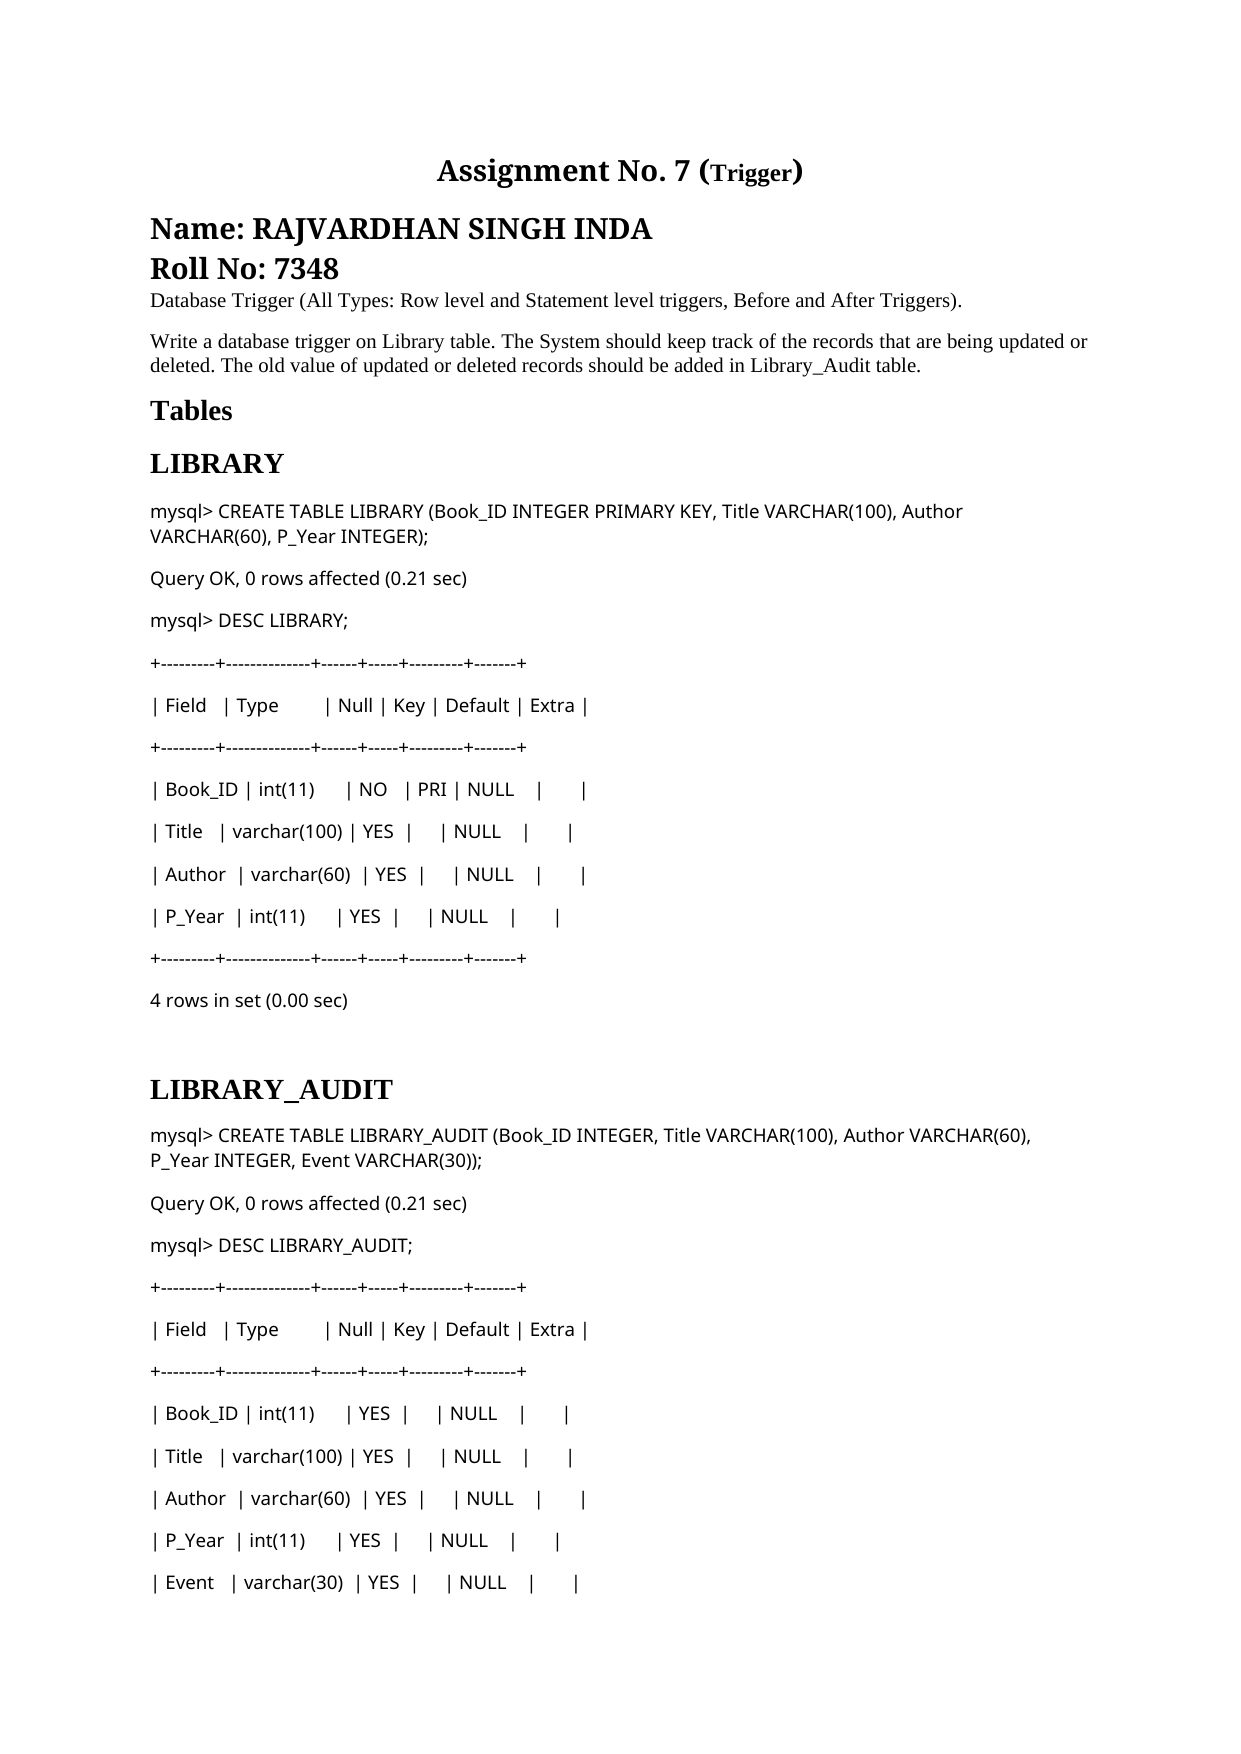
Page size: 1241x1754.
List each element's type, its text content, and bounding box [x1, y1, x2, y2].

text mysql> CREATE TABLE LIBRARY (Book_ID INTEGER PRIMARY KEY, Title VARCHAR(100), Author VARCHAR(60), P_Year INTEGER); [150, 498, 1090, 549]
text mysql> DESC LIBRARY; [150, 608, 1090, 633]
text | Author | varchar(60) | YES | | NULL | | [150, 1485, 1090, 1511]
text | P_Year | int(11) | YES | | NULL | | [150, 903, 1090, 929]
text | Title | varchar(100) | YES | | NULL | | [150, 819, 1090, 844]
text Roll No: 7348 [150, 248, 1090, 288]
text Name: RAJVARDHAN SINGH INDA [150, 209, 1090, 248]
text +---------+--------------+------+-----+---------+-------+ [150, 1274, 1090, 1300]
text Write a database trigger on Library table. The System should keep track of the records that are being updated or deleted. The old value of updated or deleted records should be added in Library_Audit table. [150, 329, 1090, 377]
text | Event | varchar(30) | YES | | NULL | | [150, 1569, 1090, 1595]
text Query OK, 0 rows affected (0.21 sec) [150, 1190, 1090, 1215]
text LIBRARY [150, 446, 1090, 479]
text | P_Year | int(11) | YES | | NULL | | [150, 1527, 1090, 1553]
text Tables [150, 393, 1090, 427]
text mysql> CREATE TABLE LIBRARY_AUDIT (Book_ID INTEGER, Title VARCHAR(100), Author VARCHAR(60), P_Year INTEGER, Event VARCHAR(30)); [150, 1122, 1090, 1173]
text | Field | Type | Null | Key | Default | Extra | [150, 1316, 1090, 1342]
text | Book_ID | int(11) | NO | PRI | NULL | | [150, 777, 1090, 802]
text Query OK, 0 rows affected (0.21 sec) [150, 566, 1090, 591]
text | Book_ID | int(11) | YES | | NULL | | [150, 1401, 1090, 1426]
text LIBRARY_AUDIT [150, 1072, 1090, 1105]
text Assignment No. 7 (Trigger) [150, 150, 1090, 190]
text mysql> DESC LIBRARY_AUDIT; [150, 1232, 1090, 1257]
text | Author | varchar(60) | YES | | NULL | | [150, 861, 1090, 886]
text +---------+--------------+------+-----+---------+-------+ [150, 945, 1090, 971]
text | Field | Type | Null | Key | Default | Extra | [150, 692, 1090, 718]
text | Title | varchar(100) | YES | | NULL | | [150, 1443, 1090, 1468]
text +---------+--------------+------+-----+---------+-------+ [150, 1358, 1090, 1384]
text 4 rows in set (0.00 sec) [150, 987, 1090, 1013]
text +---------+--------------+------+-----+---------+-------+ [150, 734, 1090, 760]
text Database Trigger (All Types: Row level and Statement level triggers, Before and After Triggers). [150, 288, 1090, 312]
text +---------+--------------+------+-----+---------+-------+ [150, 650, 1090, 676]
